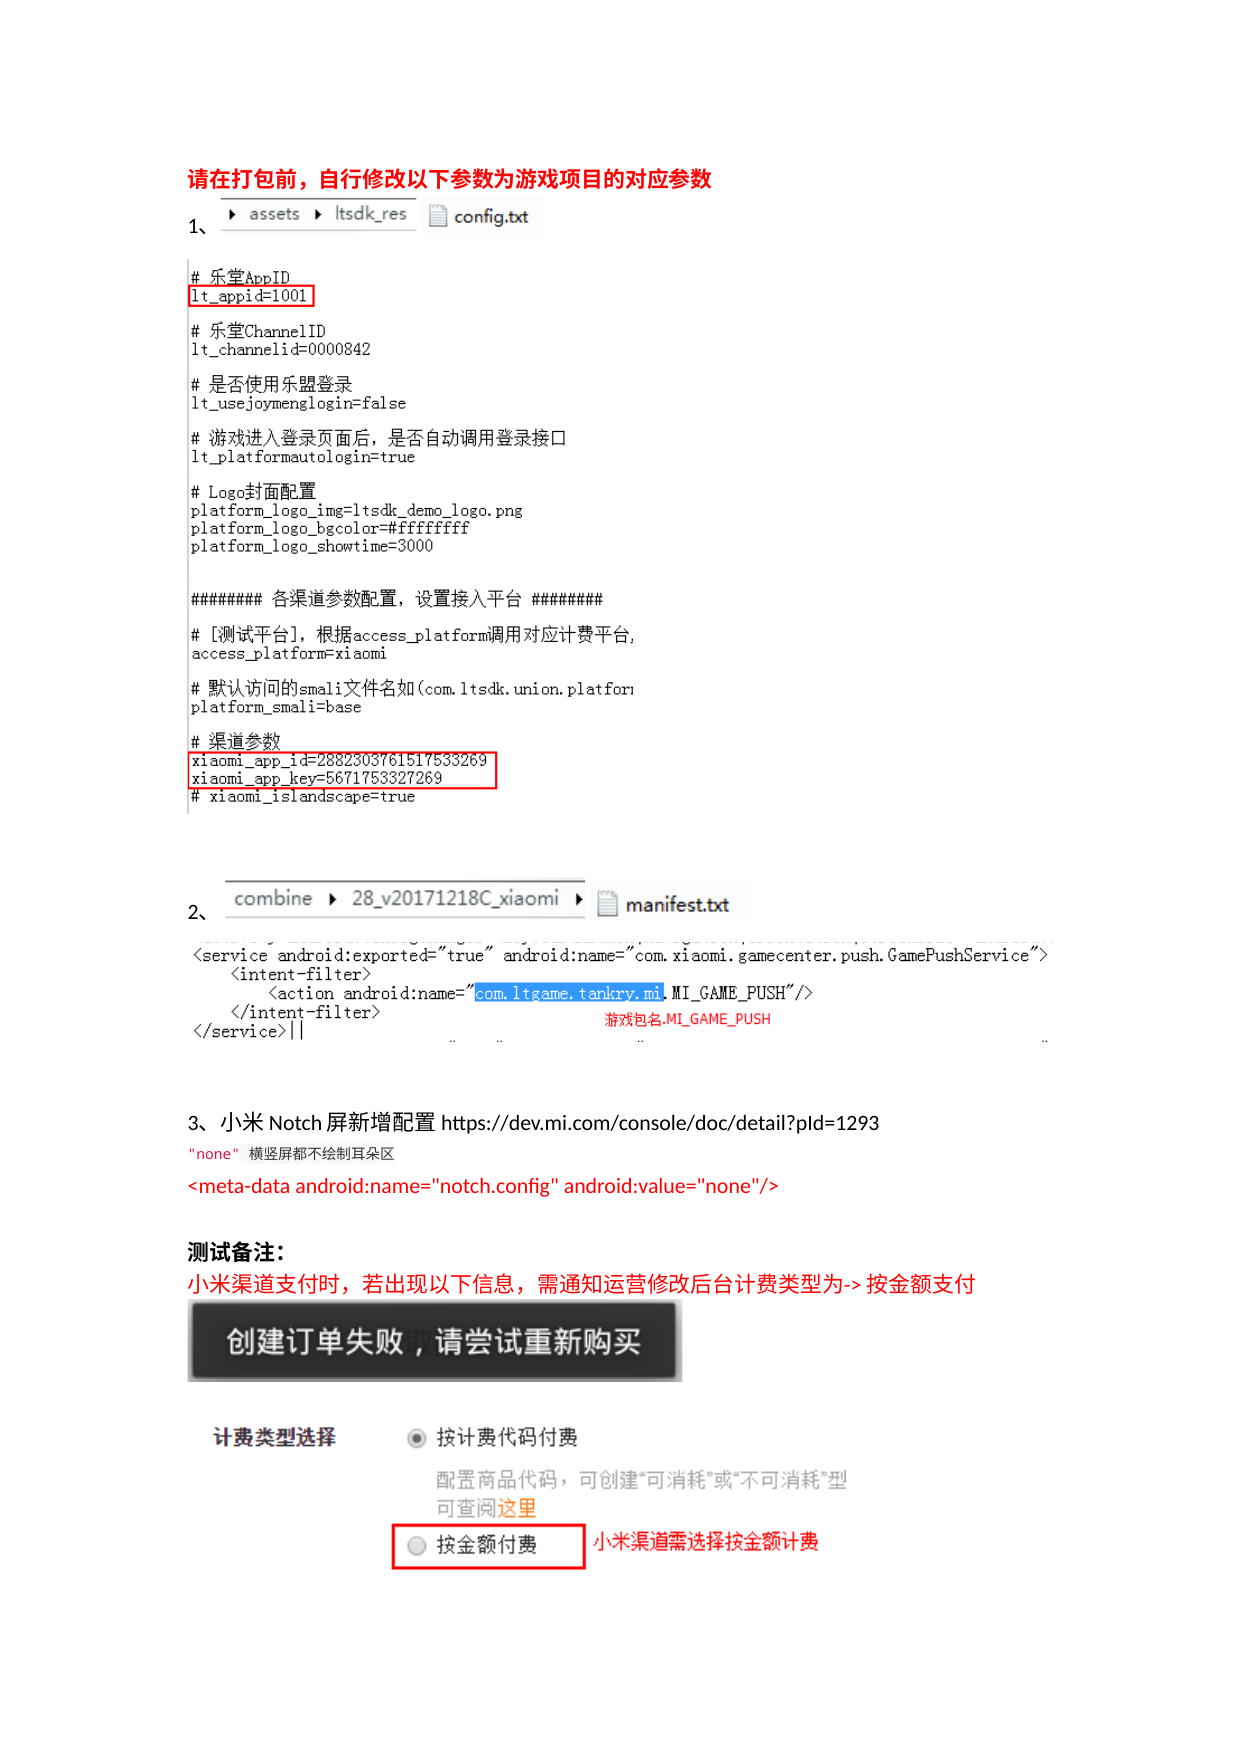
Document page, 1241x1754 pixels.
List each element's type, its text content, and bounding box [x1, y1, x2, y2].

text 3、小米Notch屏新增配置 https://dev.mi.com/console/doc/detail?pId=1293 [187, 1104, 1053, 1137]
text "none" 横竖屏都不绘制耳朵区 [187, 1137, 1053, 1169]
picture [220, 194, 417, 234]
text <meta-data android:name="notch.config" android:value="none"/> [187, 1169, 1053, 1202]
picture [187, 1397, 846, 1573]
text 小米渠道支付时，若出现以下信息，需通知运营修改后台计费类型为-> 按金额支付 [187, 1267, 1053, 1299]
text 1、 [187, 194, 1053, 259]
picture [187, 259, 633, 814]
picture [187, 1299, 683, 1382]
picture [590, 886, 751, 920]
text 请在打包前，自行修改以下参数为游戏项目的对应参数 [187, 162, 1053, 194]
picture [187, 942, 1053, 1042]
picture [225, 877, 585, 920]
text 测试备注： [187, 1234, 1053, 1267]
picture [421, 196, 545, 234]
